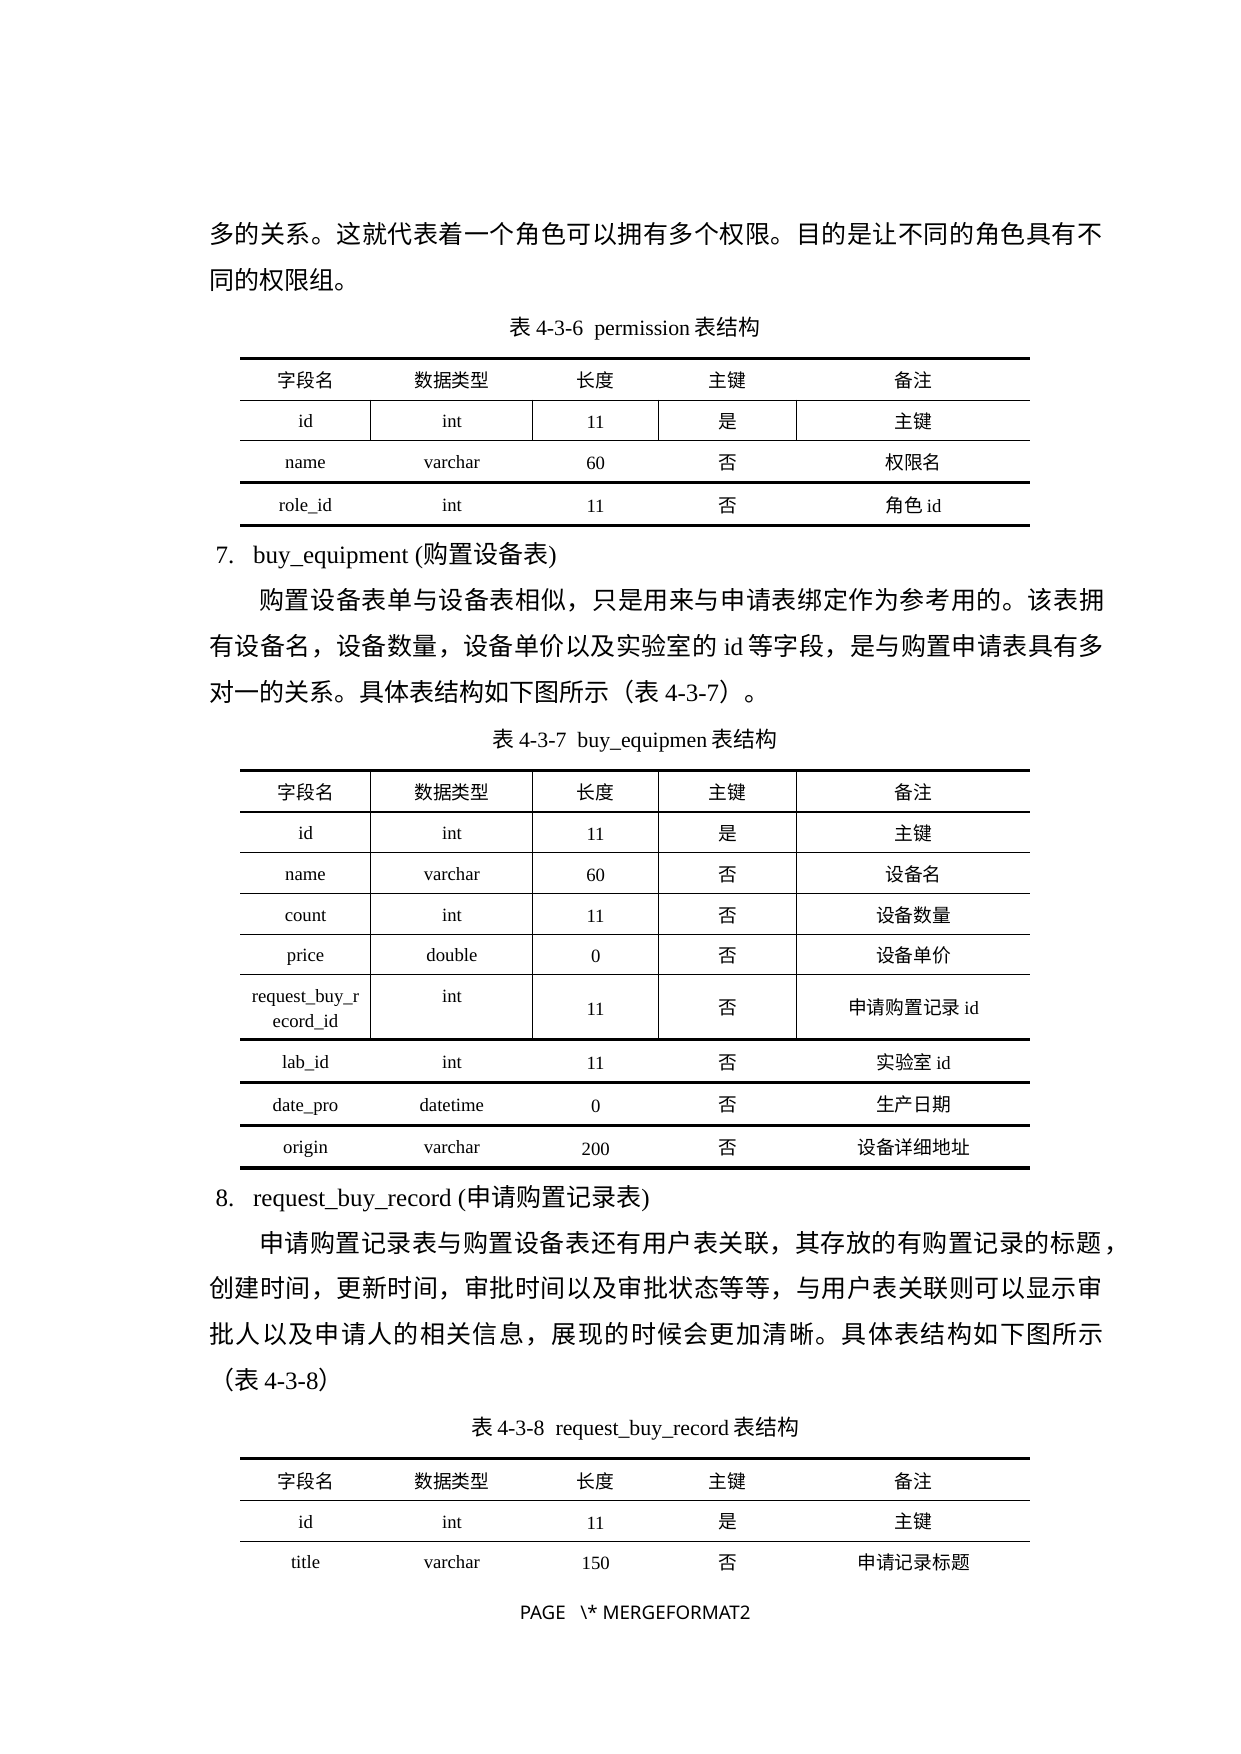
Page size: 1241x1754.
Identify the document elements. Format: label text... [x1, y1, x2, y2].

table_cell 0 [533, 935, 658, 974]
table_cell request_buy_record_id [240, 975, 370, 1038]
table_cell 主键 [797, 1501, 1030, 1541]
table_header 长度 [533, 360, 658, 399]
table_header 长度 [533, 1460, 658, 1500]
table_cell int [371, 1041, 533, 1081]
table_header 备注 [797, 360, 1030, 399]
table_cell varchar [371, 441, 533, 481]
table_cell 否 [659, 935, 796, 974]
table_header 数据类型 [371, 360, 533, 399]
table_cell 否 [659, 975, 796, 1038]
table_cell datetime [371, 1084, 533, 1123]
table_cell 11 [533, 975, 658, 1038]
table_cell 是 [658, 1501, 797, 1541]
table_cell 生产日期 [797, 1084, 1030, 1123]
table_cell 11 [533, 1041, 658, 1081]
table_header 字段名 [240, 360, 371, 399]
table_cell id [240, 813, 370, 852]
table_cell varchar [371, 853, 532, 893]
table_cell 主键 [797, 401, 1030, 440]
table_cell 11 [533, 894, 658, 934]
table_cell 0 [533, 1084, 658, 1123]
table_header 数据类型 [371, 772, 532, 811]
table_cell 是 [659, 813, 796, 852]
table_cell varchar [371, 1542, 533, 1581]
table_cell role_id [240, 484, 371, 524]
list buy_equipment (购置设备表) [215, 527, 1104, 573]
table_cell int [371, 401, 532, 440]
table_cell 60 [533, 853, 658, 893]
table_cell name [240, 441, 371, 481]
list request_buy_record (申请购置记录表) [215, 1169, 1104, 1215]
table_cell 实验室id [797, 1041, 1030, 1081]
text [209, 207, 1104, 298]
table_cell id [240, 1501, 371, 1541]
table_cell 设备详细地址 [797, 1127, 1030, 1166]
table_cell title [240, 1542, 371, 1581]
text 表4-3-8 request_buy_record表结构 [165, 1399, 1104, 1444]
table_header 字段名 [240, 772, 370, 811]
table_cell 否 [658, 1084, 797, 1123]
table_cell 否 [659, 853, 796, 893]
table_cell int [371, 975, 532, 1038]
table_cell varchar [371, 1127, 533, 1166]
table_cell 200 [533, 1127, 658, 1166]
text 申请购置记录表与购置设备表还有用户表关联，其存放的有购置记录的标题，创建时间，更新时间，审批时间以及审批状态等等，与用户表关联则可以显示审批人以及申请人的相关信息，展现的时候会更加清晰。具体表结构如下图所示（表4-3-8） [209, 1215, 1104, 1399]
table_cell 设备名 [797, 853, 1030, 893]
text 购置设备表单与设备表相似，只是用来与申请表绑定作为参考用的。该表拥有设备名，设备数量，设备单价以及实验室的id等字段，是与购置申请表具有多对一的关系。具体表结构如下图所示（表 4-3-7）。 [209, 573, 1104, 710]
table_cell 申请记录标题 [797, 1542, 1030, 1581]
table_cell id [240, 401, 370, 440]
table_cell 11 [533, 1501, 658, 1541]
table_cell origin [240, 1127, 371, 1166]
table_cell 申请购置记录id [797, 975, 1030, 1038]
table_cell 主键 [797, 813, 1030, 852]
table_header 备注 [797, 772, 1030, 811]
table_header 主键 [658, 360, 797, 399]
table_cell lab_id [240, 1041, 371, 1081]
table_cell int [371, 484, 533, 524]
table_cell 11 [533, 484, 658, 524]
table_cell double [371, 935, 532, 974]
table_header 主键 [658, 1460, 797, 1500]
table_cell 否 [658, 1542, 797, 1581]
text 表4-3-7 buy_equipmen表结构 [165, 710, 1104, 756]
table_cell count [240, 894, 370, 934]
table_cell 60 [533, 441, 658, 481]
table_cell 否 [658, 1041, 797, 1081]
table_cell 角色id [797, 484, 1030, 524]
text 表4-3-6 permission表结构 [165, 298, 1104, 344]
table_cell 否 [658, 484, 797, 524]
table_header 长度 [533, 772, 658, 811]
table_cell 设备单价 [797, 935, 1030, 974]
table_header 字段名 [240, 1460, 371, 1500]
table_cell 权限名 [797, 441, 1030, 481]
table_cell 否 [658, 441, 797, 481]
table_header 主键 [659, 772, 796, 811]
table_cell 否 [658, 1127, 797, 1166]
table_header 数据类型 [371, 1460, 533, 1500]
table_cell price [240, 935, 370, 974]
table_cell 11 [533, 401, 658, 440]
table_cell 设备数量 [797, 894, 1030, 934]
table_header 备注 [797, 1460, 1030, 1500]
table_cell 150 [533, 1542, 658, 1581]
table_cell int [371, 813, 532, 852]
table_cell date_pro [240, 1084, 371, 1123]
table_cell int [371, 1501, 533, 1541]
table_cell 11 [533, 813, 658, 852]
table_cell 是 [659, 401, 796, 440]
table_cell int [371, 894, 532, 934]
table_cell 否 [659, 894, 796, 934]
table_cell name [240, 853, 370, 893]
